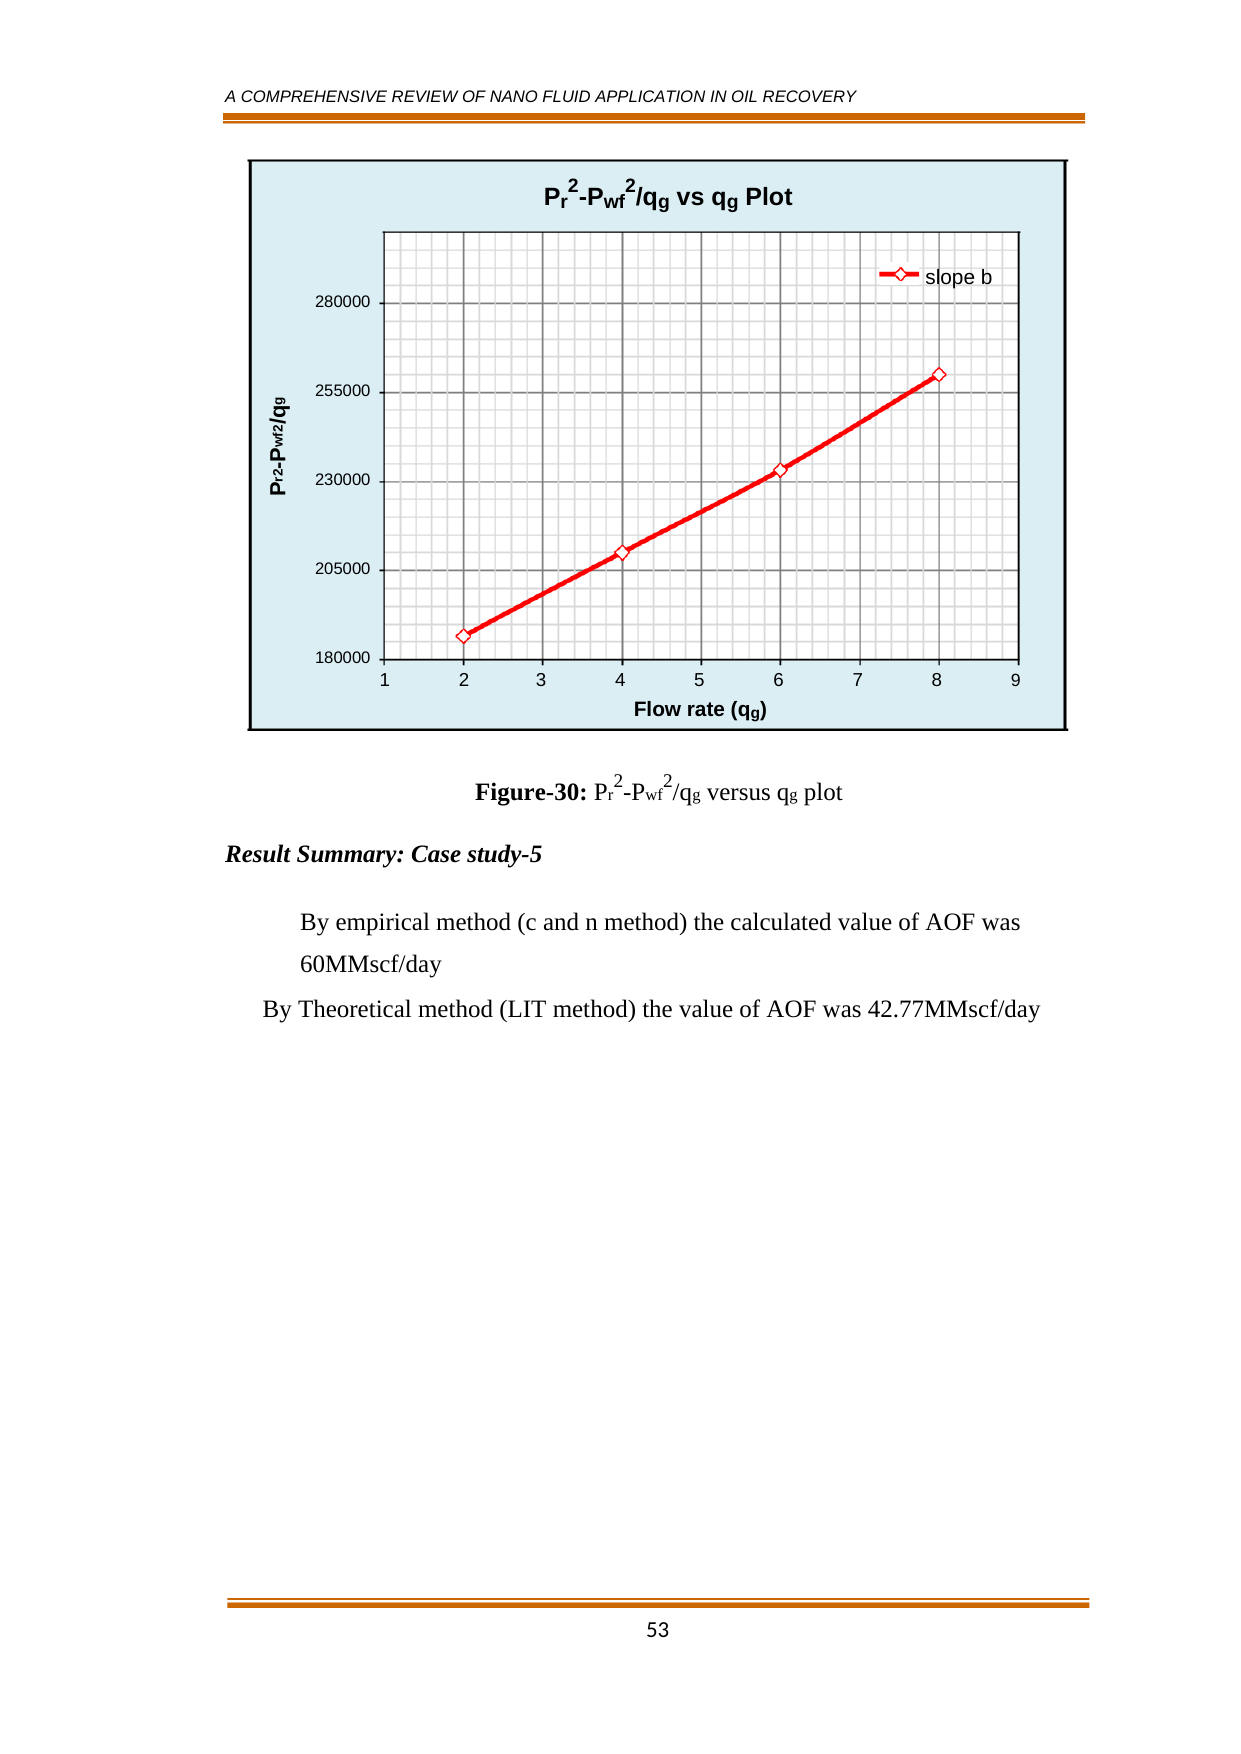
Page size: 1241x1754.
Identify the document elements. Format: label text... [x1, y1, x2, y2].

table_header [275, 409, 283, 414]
text 1 [315, 669, 390, 690]
text By empirical method (c and n method) the calculated value of AOF was 60MMscf/day [300, 907, 1090, 977]
text Figure-30: Pr2-Pwf2/qg versus qg plot [475, 769, 1090, 808]
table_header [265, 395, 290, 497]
text By Theoretical method (LIT method) the value of AOF was 42.77MMscf/day [262, 994, 1090, 1023]
picture [227, 1598, 1090, 1608]
text slope b [879, 262, 1090, 289]
text 230000 [315, 470, 390, 489]
text 280000 [315, 292, 390, 311]
text Pr2-Pwf2/qg vs qg Plot [150, 174, 792, 212]
picture [223, 113, 1086, 731]
text 53 [646, 1615, 1090, 1643]
text 180000 [315, 648, 390, 667]
text Flow rate (qg) [633, 691, 1090, 722]
text 205000 [315, 559, 390, 578]
text 255000 [315, 381, 390, 400]
text A COMPREHENSIVE REVIEW OF NANO FLUID APPLICATION IN OIL RECOVERY [225, 87, 1090, 106]
text Result Summary: Case study-5 [225, 839, 1090, 868]
text 2 3 4 5 6 7 8 9 [458, 669, 1090, 691]
